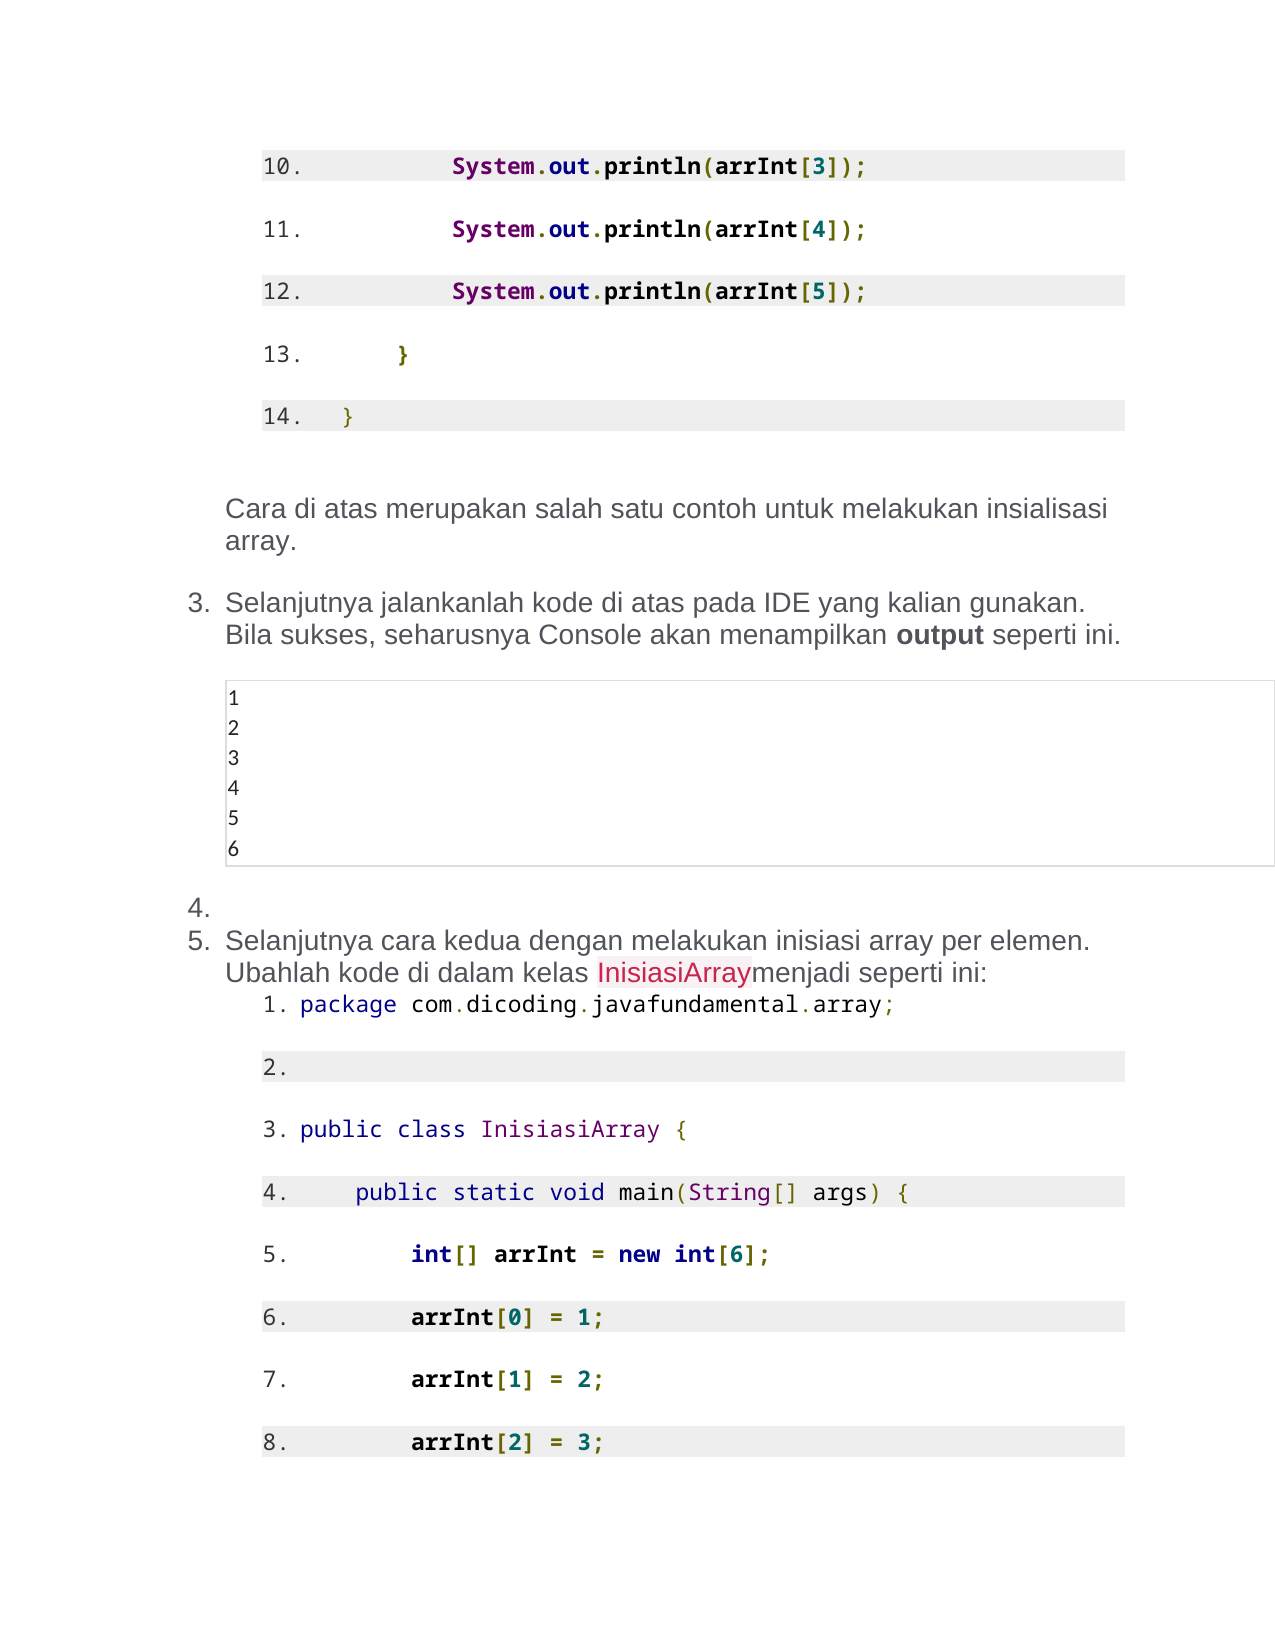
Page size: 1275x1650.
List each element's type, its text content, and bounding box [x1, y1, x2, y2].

text Cara di atas merupakan salah satu contoh untuk melakukan insialisasi array. [225, 492, 1125, 556]
list arrInt[0] = 1; [262, 1301, 1125, 1332]
list Selanjutnya jalankanlah kode di atas pada IDE yang kalian gunakan. Bila sukses, seharusnya Console akan menampilkan output seperti ini. [187, 586, 1125, 650]
list package com.dicoding.javafundamental.array; [262, 988, 1125, 1020]
list int[] arrInt = new int[6]; [262, 1238, 1125, 1270]
list } [262, 400, 1125, 431]
list public static void main(String[] args) { [262, 1176, 1125, 1207]
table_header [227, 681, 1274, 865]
list Selanjutnya cara kedua dengan melakukan inisiasi array per elemen. Ubahlah kode di dalam kelas InisiasiArraymenjadi seperti ini: [187, 924, 1125, 988]
list System.out.println(arrInt[4]); [262, 212, 1125, 244]
list System.out.println(arrInt[3]); [262, 150, 1125, 181]
list System.out.println(arrInt[5]); [262, 275, 1125, 306]
list arrInt[2] = 3; [262, 1426, 1125, 1457]
list arrInt[1] = 2; [262, 1363, 1125, 1395]
list public class InisiasiArray { [262, 1113, 1125, 1145]
list } [262, 337, 1125, 369]
